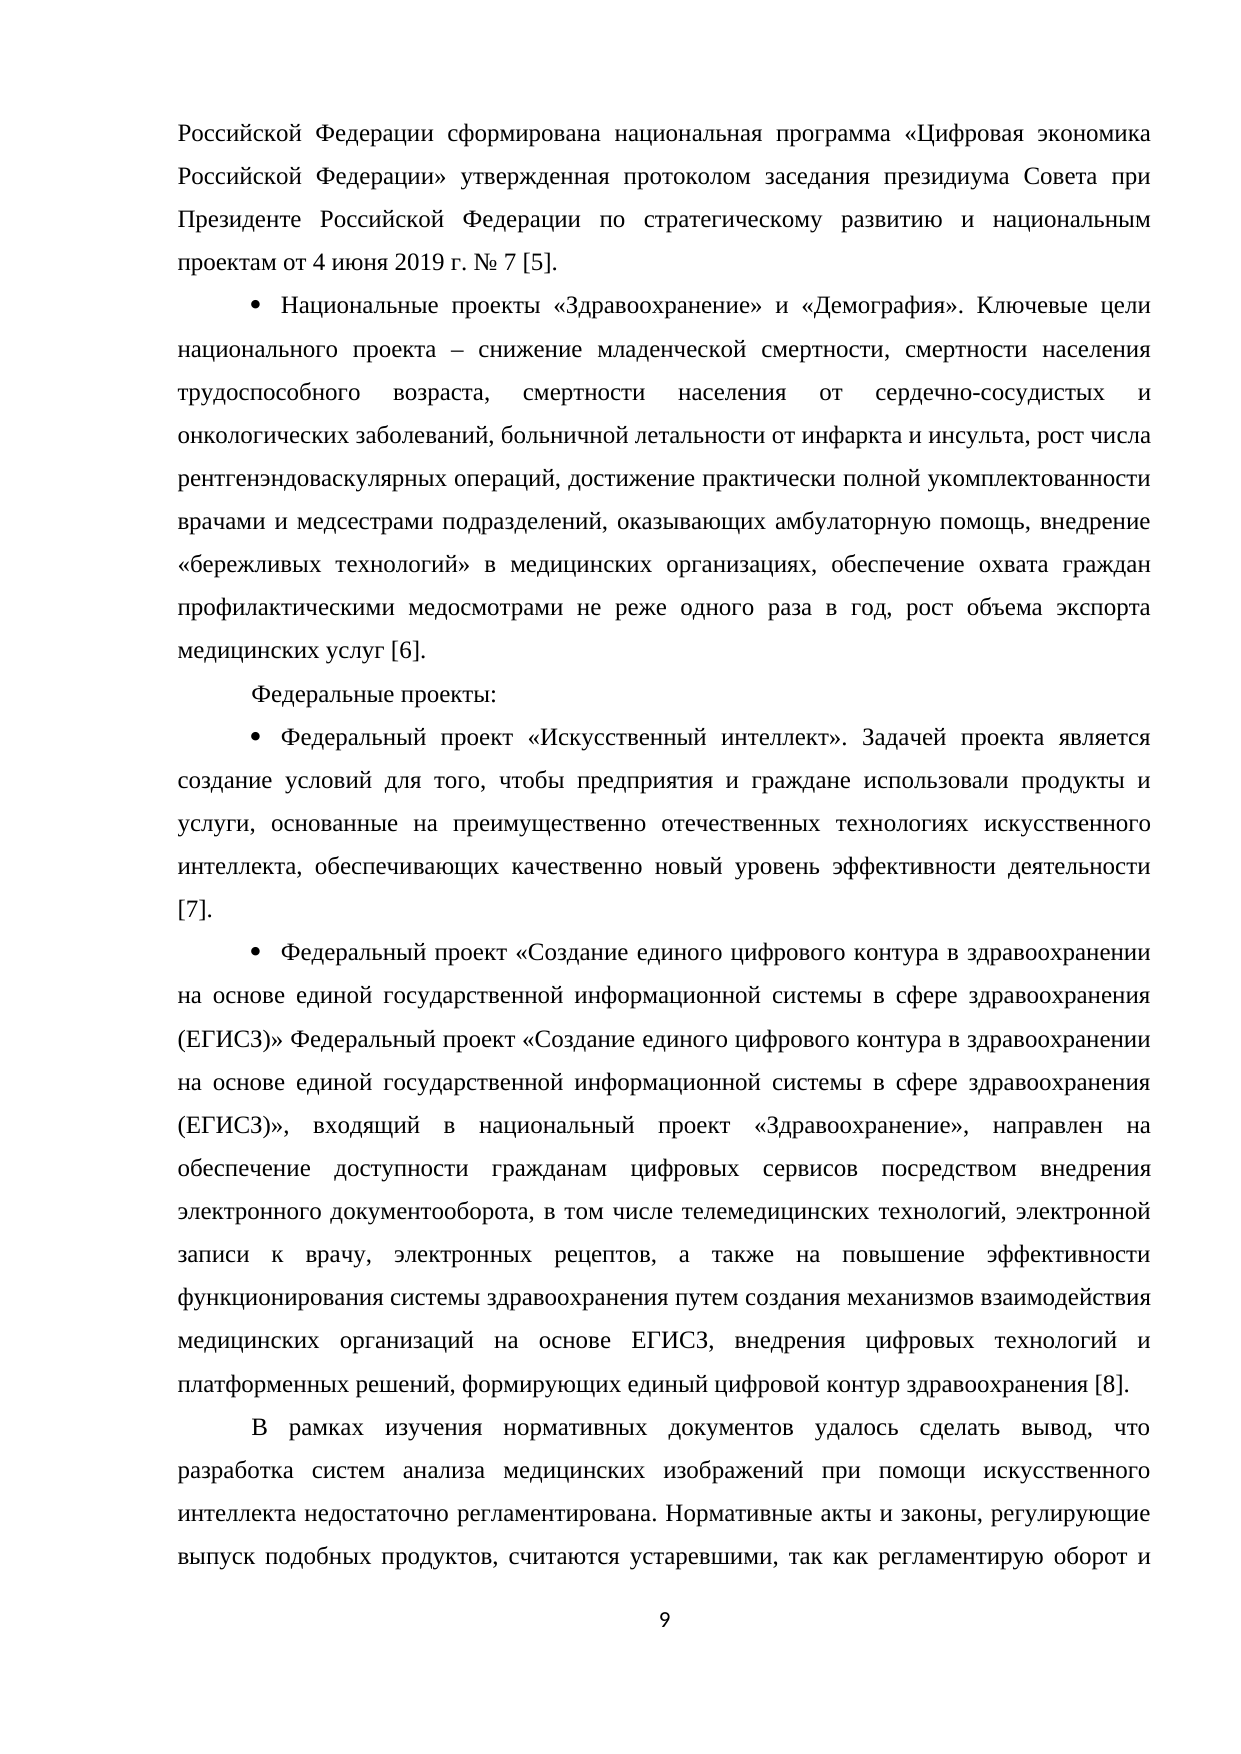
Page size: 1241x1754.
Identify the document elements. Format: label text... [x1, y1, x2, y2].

list Федеральный проект «Создание единого цифрового контура в здравоохранении на основе единой государственной информационной системы в сфере здравоохранения (ЕГИСЗ)» Федеральный проект «Создание единого цифрового контура в здравоохранении на основе единой государственной информационной системы в сфере здравоохранения (ЕГИСЗ)», входящий в национальный проект «Здравоохранение», направлен на обеспечение доступности гражданам цифровых сервисов посредством внедрения электронного документооборота, в том числе телемедицинских технологий, электронной записи к врачу, электронных рецептов, а также на повышение эффективности функционирования системы здравоохранения путем создания механизмов взаимодействия медицинских организаций на основе ЕГИСЗ, внедрения цифровых технологий и платформенных решений, формирующих единый цифровой контур здравоохранения [8]. [177, 937, 1152, 1397]
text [177, 1412, 1152, 1570]
list Федеральный проект «Искусственный интеллект». Задачей проекта является создание условий для того, чтобы предприятия и граждане использовали продукты и услуги, основанные на преимущественно отечественных технологиях искусственного интеллекта, обеспечивающих качественно новый уровень эффективности деятельности [7]. [177, 722, 1152, 923]
text Федеральные проекты: [177, 679, 1152, 707]
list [177, 118, 1152, 276]
list Национальные проекты «Здравоохранение» и «Демография». Ключевые цели национального проекта – снижение младенческой смертности, смертности населения трудоспособного возраста, смертности населения от сердечно-сосудистых и онкологических заболеваний, больничной летальности от инфаркта и инсульта, рост числа рентгенэндоваскулярных операций, достижение практически полной укомплектованности врачами и медсестрами подразделений, оказывающих амбулаторную помощь, внедрение «бережливых технологий» в медицинских организациях, обеспечение охвата граждан профилактическими медосмотрами не реже одного раза в год, рост объема экспорта медицинских услуг [6]. [177, 291, 1152, 664]
